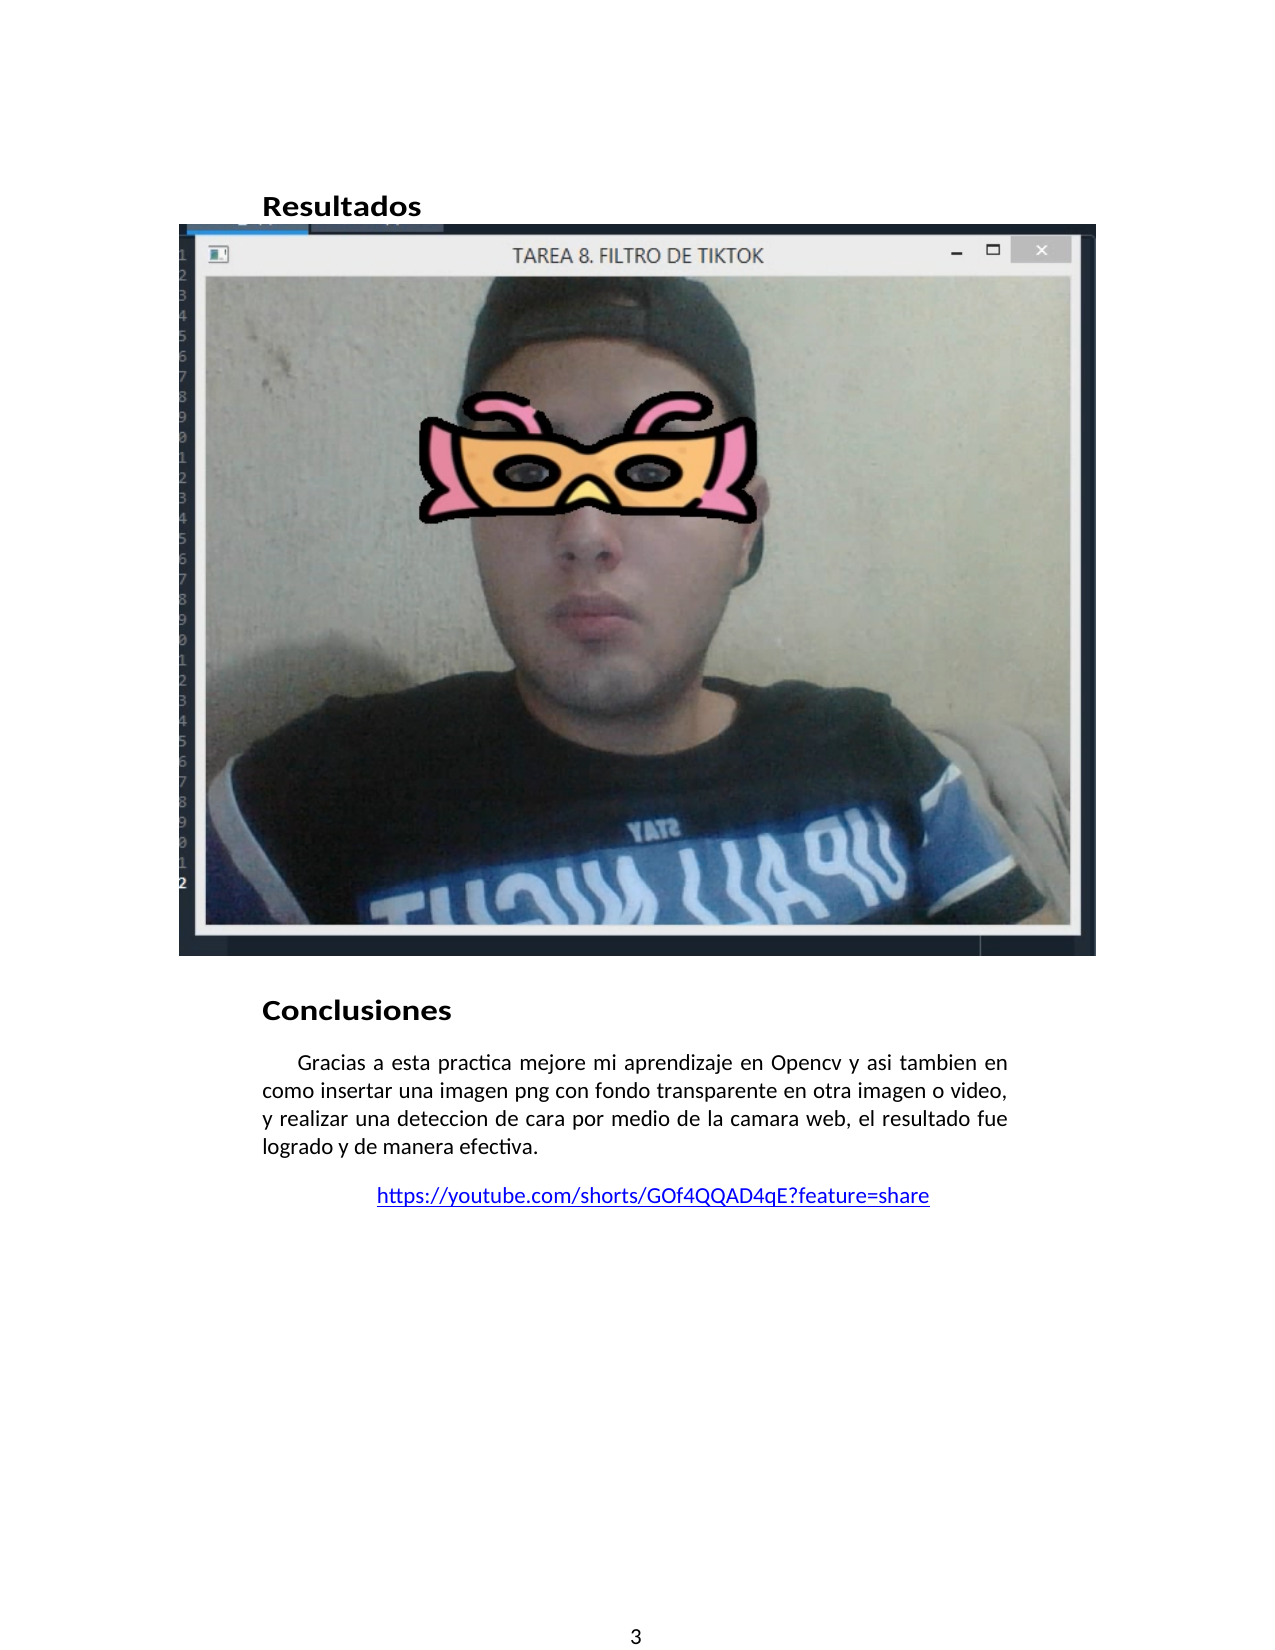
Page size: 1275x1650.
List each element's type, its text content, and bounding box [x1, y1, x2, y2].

picture [179, 224, 1096, 956]
text Gracias a esta practica mejore mi aprendizaje en Opencv y asi tambien en como insertar una imagen png con fondo transparente en otra imagen o video, y realizar una deteccion de cara por medio de la camara web, el resultado fue logrado y de manera efectiva. [262, 1048, 1010, 1160]
subtitle Conclusiones [262, 992, 1096, 1027]
text https://youtube.com/shorts/GOf4QQAD4qE?feature=share [262, 1181, 1010, 1209]
subtitle Resultados [262, 188, 1096, 224]
